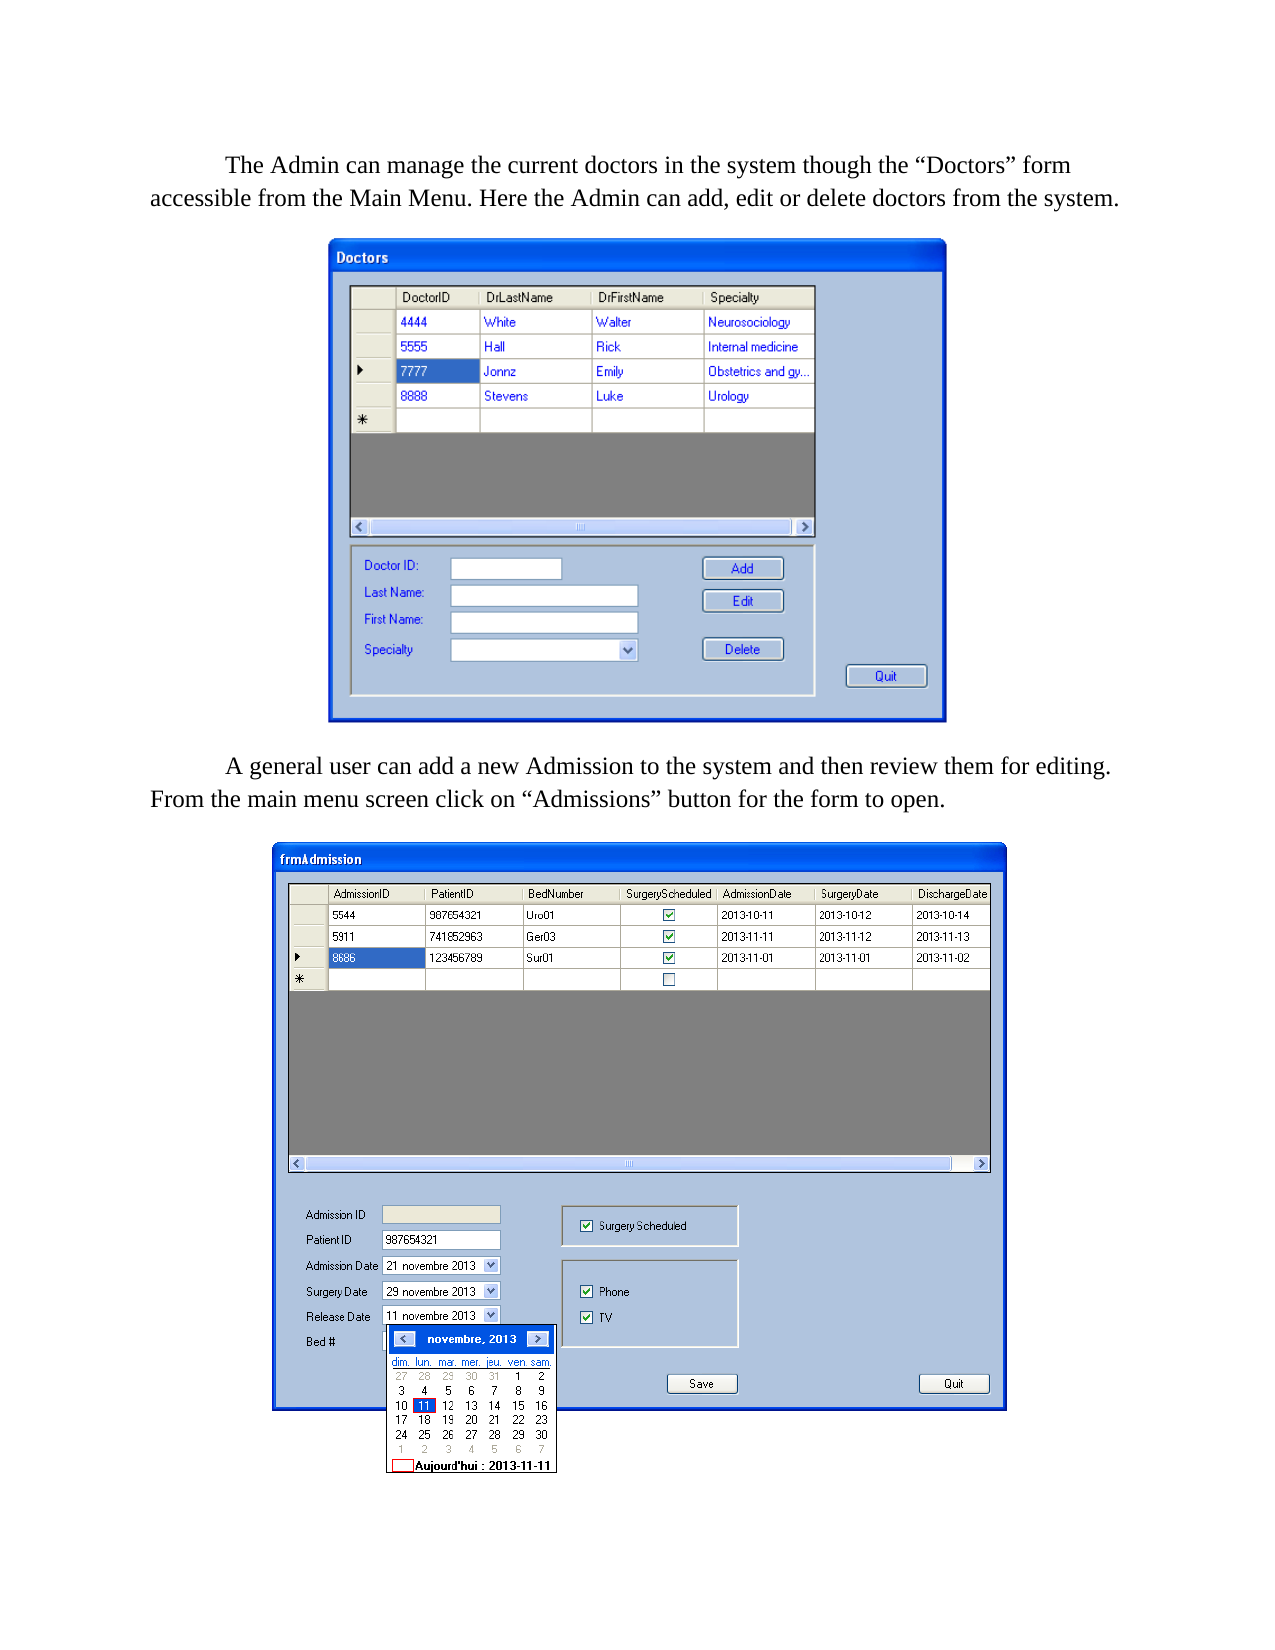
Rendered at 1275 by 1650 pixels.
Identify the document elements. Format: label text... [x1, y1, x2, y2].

picture [325, 236, 950, 727]
picture [267, 838, 1008, 1490]
text A general user can add a new Admission to the system and then review them for editing. From the main menu screen click on “Admissions” button for the form to open. [150, 751, 1125, 813]
text The Admin can manage the current doctors in the system though the “Doctors” form accessible from the Main Menu. Here the Admin can add, edit or delete doctors from the system. [150, 150, 1125, 212]
